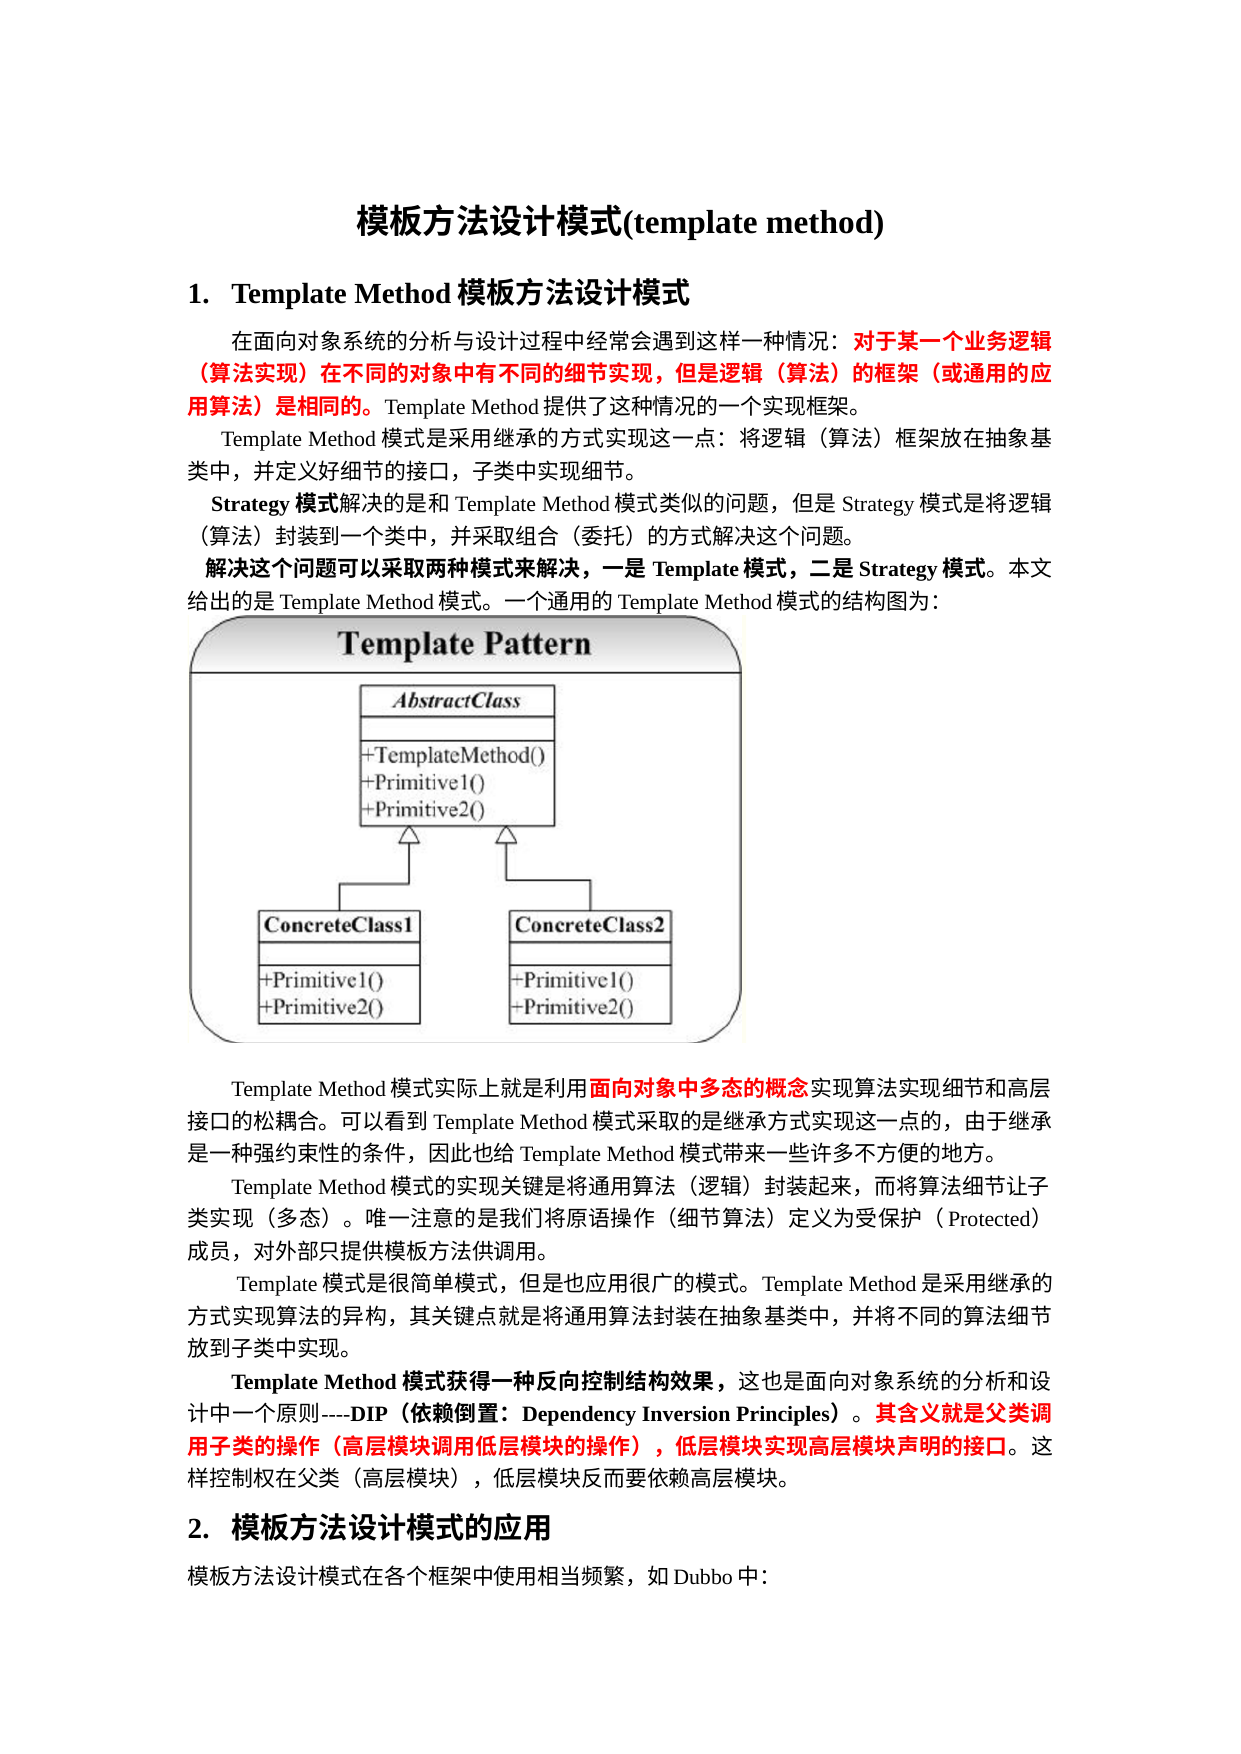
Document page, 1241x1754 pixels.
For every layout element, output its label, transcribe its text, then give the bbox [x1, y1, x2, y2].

text Template Method模式获得一种反向控制结构效果，这也是面向对象系统的分析和设计中一个原则----DIP（依赖倒置：Dependency Inversion Principles）。其含义就是父类调用子类的操作（高层模块调用低层模块的操作），低层模块实现高层模块声明的接口。这样控制权在父类（高层模块），低层模块反而要依赖高层模块。 [187, 1363, 1053, 1493]
subtitle Template Method模板方法设计模式 [187, 258, 1053, 323]
title 模板方法设计模式(template method) [187, 187, 1053, 252]
text 模板方法设计模式在各个框架中使用相当频繁，如Dubbo中： [187, 1558, 1053, 1591]
text Template模式是很简单模式，但是也应用很广的模式。Template Method是采用继承的方式实现算法的异构，其关键点就是将通用算法封装在抽象基类中，并将不同的算法细节放到子类中实现。 [187, 1266, 1053, 1363]
subtitle 模板方法设计模式的应用 [187, 1493, 1053, 1558]
text 在面向对象系统的分析与设计过程中经常会遇到这样一种情况：对于某一个业务逻辑（算法实现）在不同的对象中有不同的细节实现，但是逻辑（算法）的框架（或通用的应用算法）是相同的。Template Method提供了这种情况的一个实现框架。 [187, 323, 1053, 421]
text Strategy模式解决的是和Template Method模式类似的问题，但是Strategy模式是将逻辑（算法）封装到一个类中，并采取组合（委托）的方式解决这个问题。 [187, 486, 1053, 551]
text Template Method模式实际上就是利用面向对象中多态的概念实现算法实现细节和高层接口的松耦合。可以看到Template Method模式采取的是继承方式实现这一点的，由于继承是一种强约束性的条件，因此也给Template Method模式带来一些许多不方便的地方。 [187, 1071, 1053, 1168]
text Template Method模式是采用继承的方式实现这一点：将逻辑（算法）框架放在抽象基类中，并定义好细节的接口，子类中实现细节。 [187, 421, 1053, 486]
picture [187, 615, 747, 1043]
text 解决这个问题可以采取两种模式来解决，一是Template模式，二是Strategy模式。本文给出的是Template Method模式。一个通用的Template Method模式的结构图为： [187, 551, 1053, 616]
text Template Method模式的实现关键是将通用算法（逻辑）封装起来，而将算法细节让子类实现（多态）。唯一注意的是我们将原语操作（细节算法）定义为受保护（Protected）成员，对外部只提供模板方法供调用。 [187, 1168, 1053, 1266]
